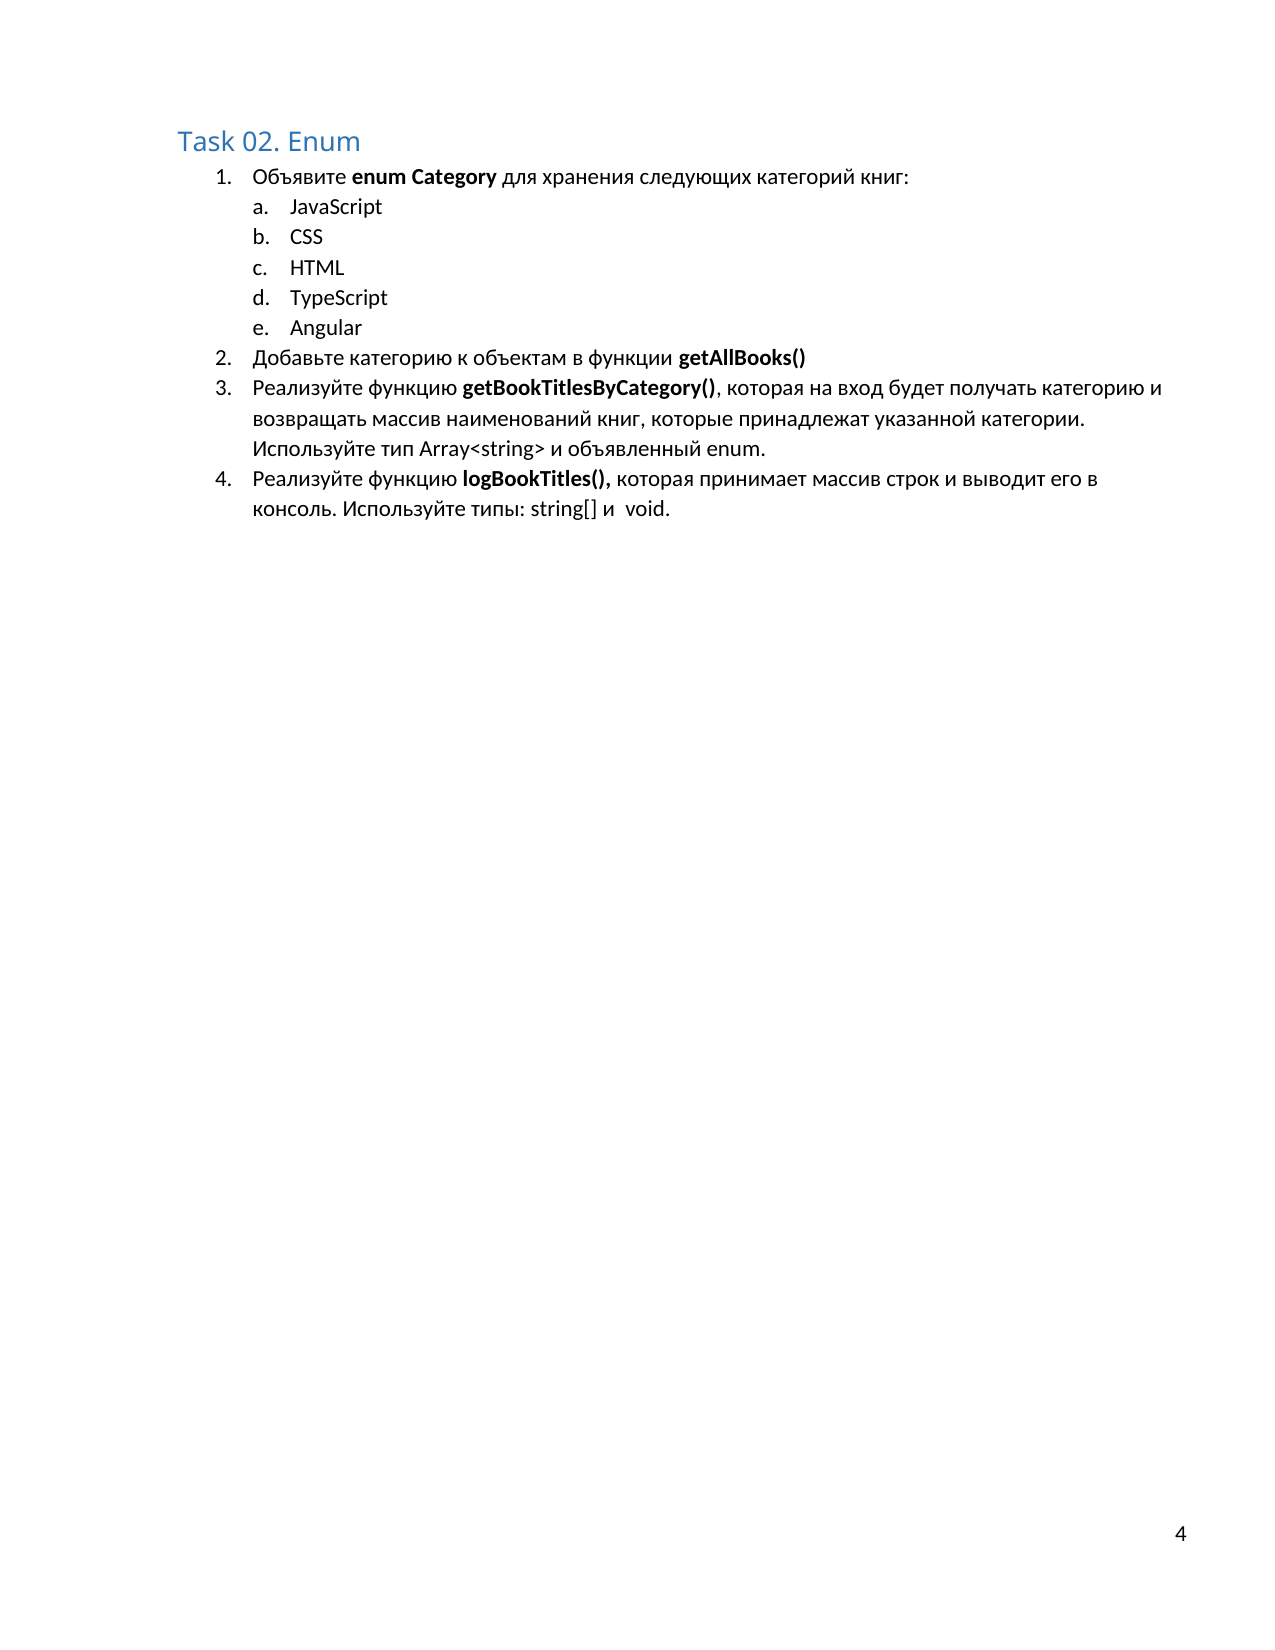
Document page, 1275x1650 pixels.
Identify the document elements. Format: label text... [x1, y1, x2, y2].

list Реализуйте функцию logBookTitles(), которая принимает массив строк и выводит его в консоль. Используйте типы: string[] и void. [215, 464, 1186, 522]
list HTML [252, 253, 1186, 281]
list Добавьте категорию к объектам в функции getAllBooks() [215, 343, 1186, 371]
list TypeScript [252, 283, 1186, 311]
list Объявите enum Category для хранения следующих категорий книг: [215, 162, 1186, 190]
list JavaScript [252, 192, 1186, 220]
list Angular [252, 313, 1186, 341]
subtitle Task 02. Enum [177, 122, 1186, 159]
list CSS [252, 222, 1186, 251]
list Реализуйте функцию getBookTitlesByCategory(), которая на вход будет получать категорию и возвращать массив наименований книг, которые принадлежат указанной категории. Используйте тип Array<string> и объявленный enum. [215, 373, 1186, 462]
